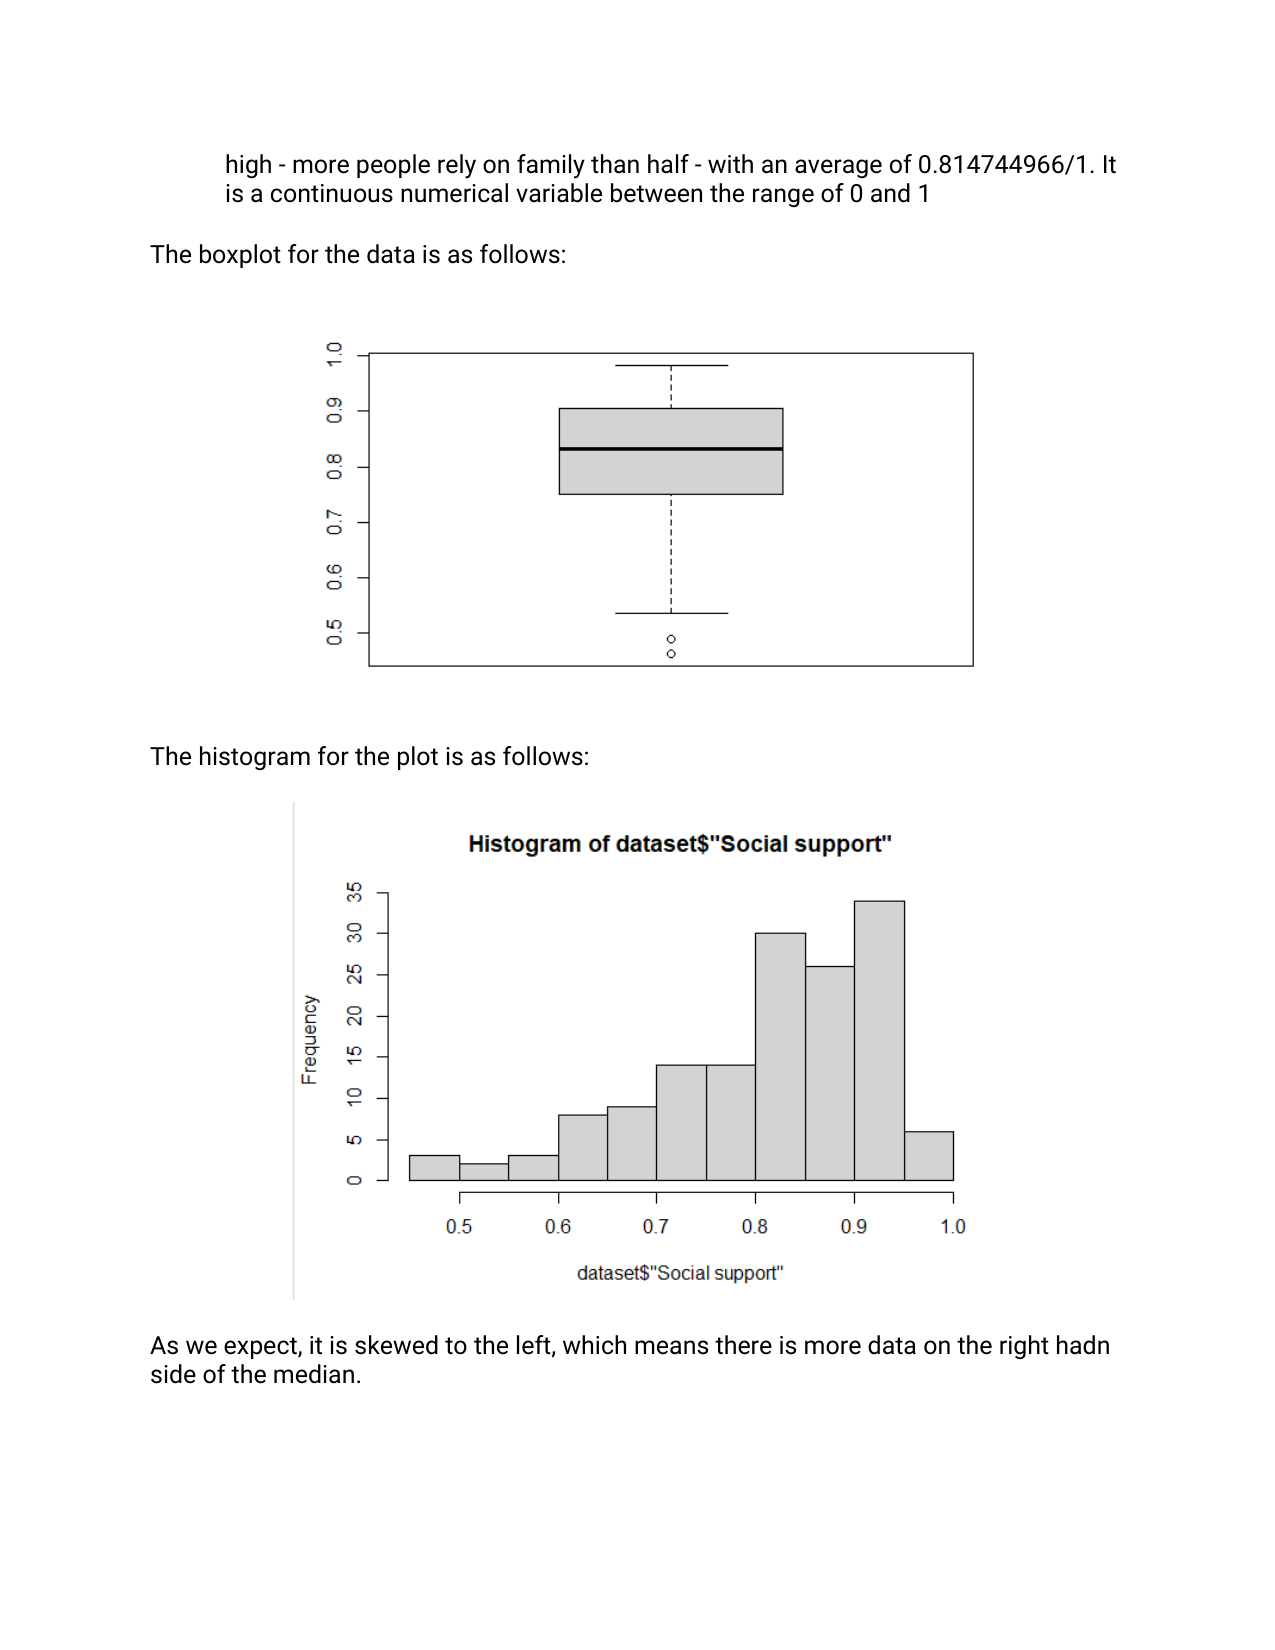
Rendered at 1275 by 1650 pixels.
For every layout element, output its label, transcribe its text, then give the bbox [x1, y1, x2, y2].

picture [274, 300, 1001, 711]
text The histogram for the plot is as follows: [150, 742, 1125, 772]
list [187, 150, 1125, 208]
text The boxplot for the data is as follows: [150, 240, 1125, 269]
text As we expect, it is skewed to the left, which means there is more data on the right hadn side of the median. [150, 1331, 1125, 1389]
picture [291, 802, 984, 1300]
